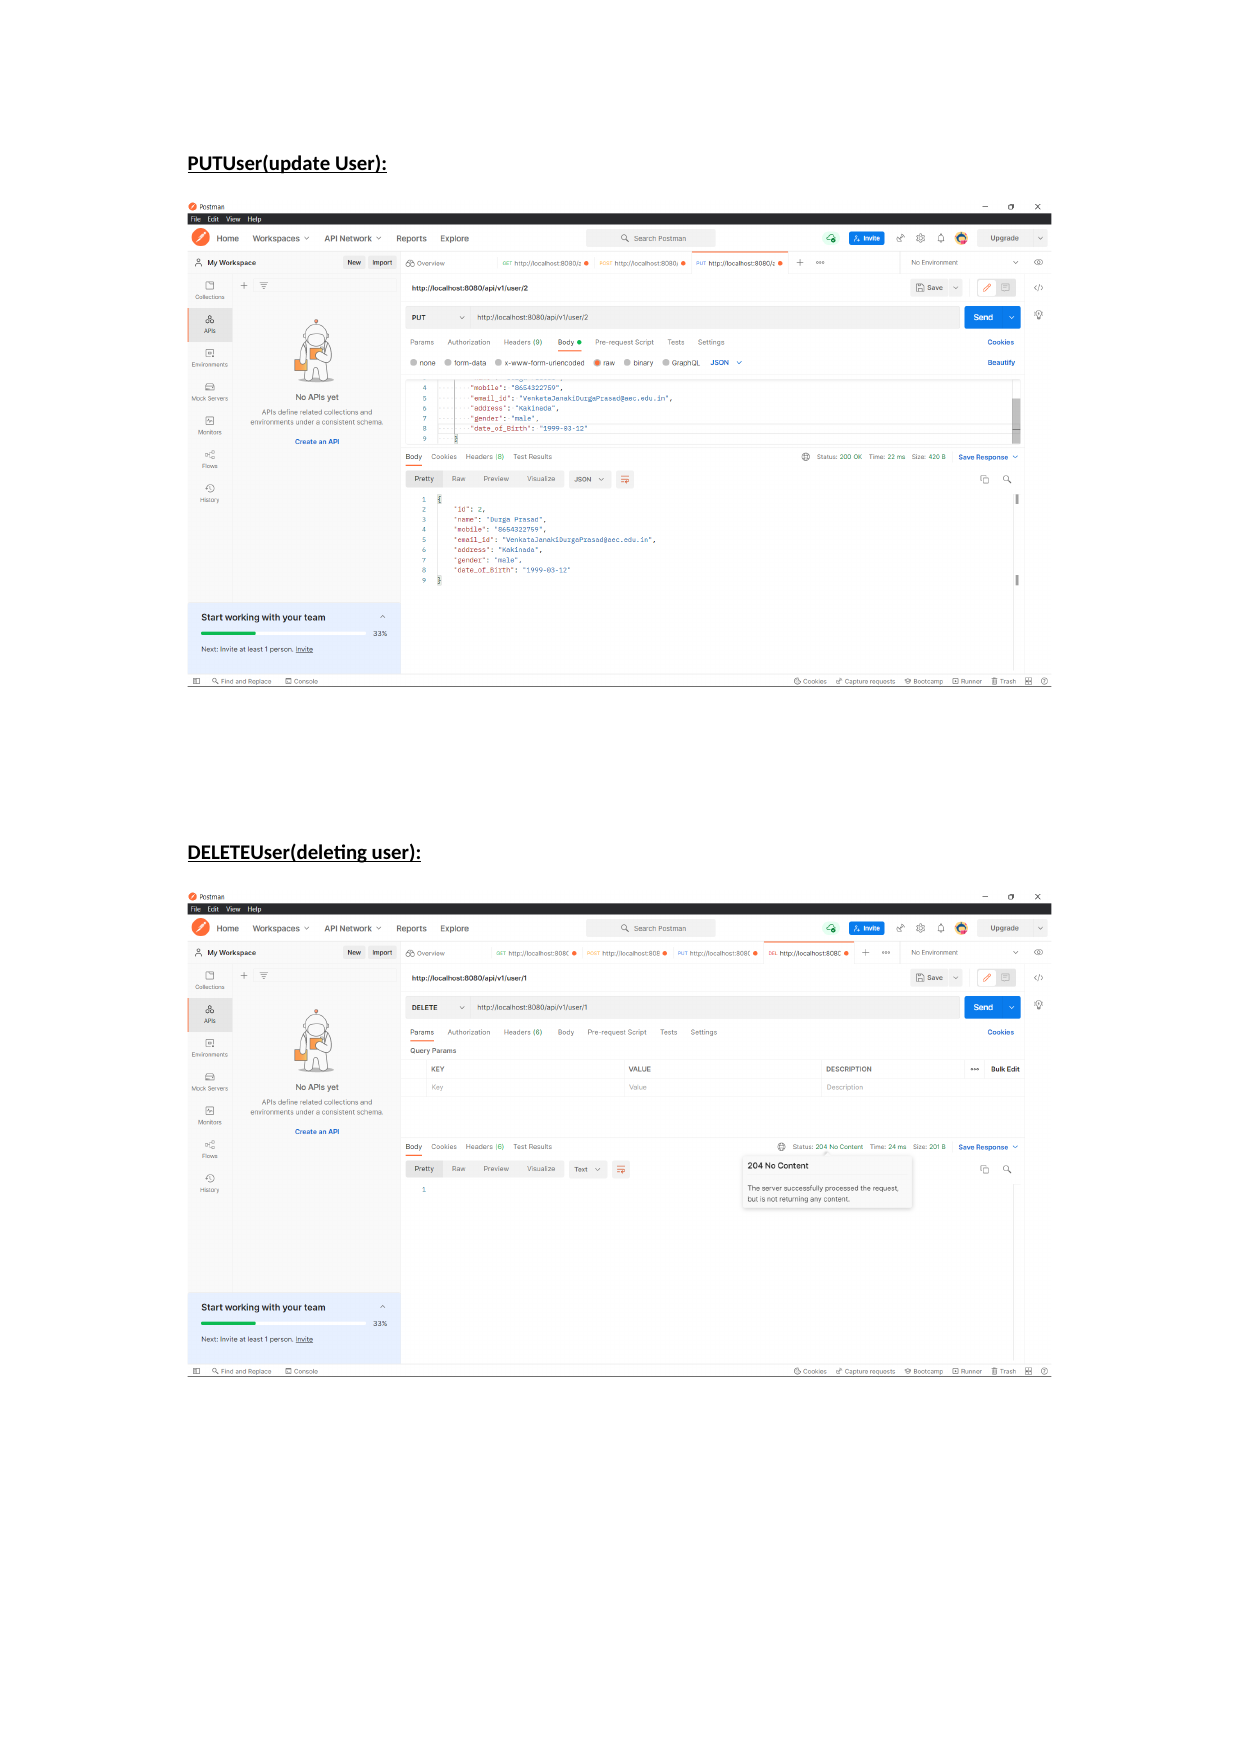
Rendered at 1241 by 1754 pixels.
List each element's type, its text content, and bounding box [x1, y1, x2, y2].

picture [187, 890, 1052, 1377]
text PUTUser(update User): [187, 150, 1053, 175]
picture [187, 200, 1052, 687]
text DELETEUser(deleting user): [187, 839, 1053, 865]
